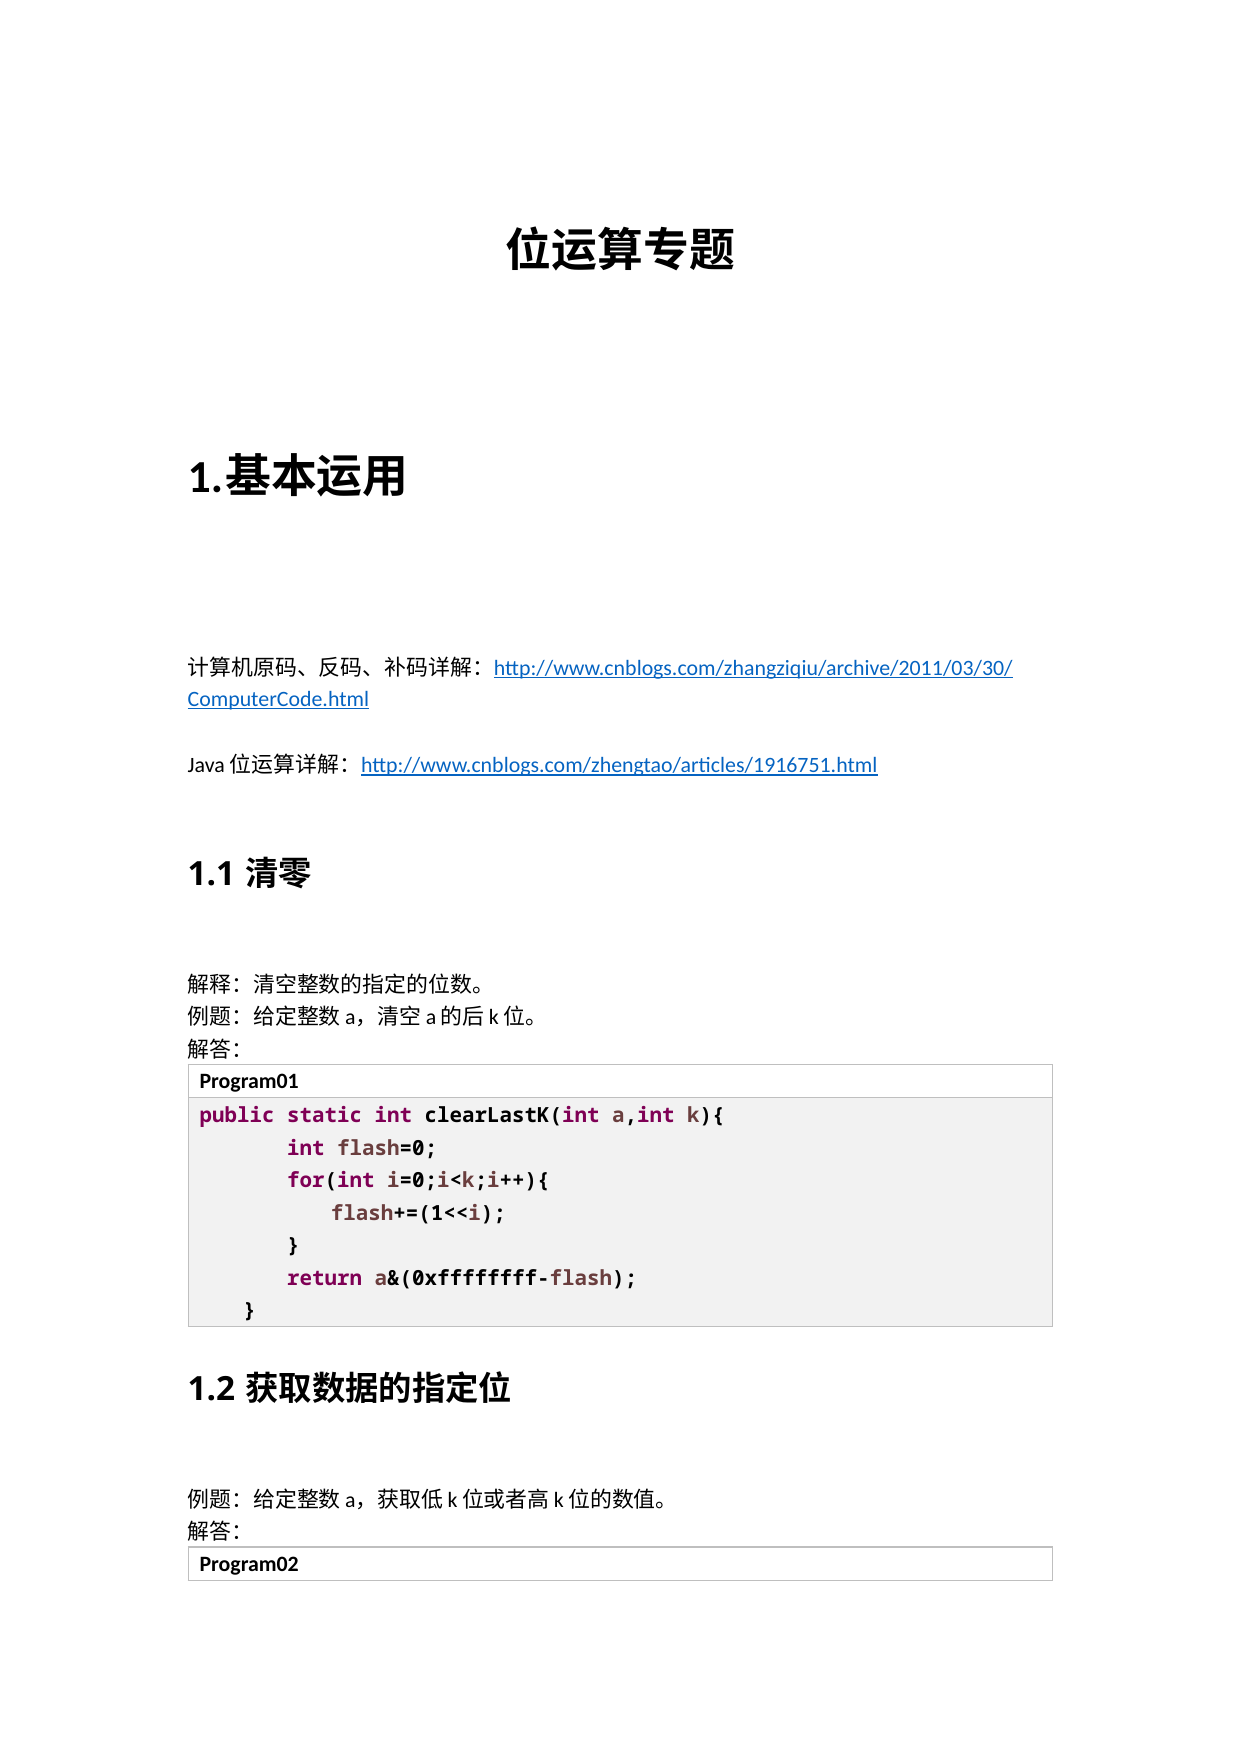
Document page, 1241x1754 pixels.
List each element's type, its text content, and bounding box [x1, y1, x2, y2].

text 解答： [187, 1514, 1053, 1546]
table_header Program01 [189, 1065, 1052, 1097]
subtitle 位运算专题 [187, 197, 1053, 295]
subtitle 获取数据的指定位 [187, 1354, 1053, 1419]
text 例题：给定整数a，获取低k位或者高k位的数值。 [187, 1481, 1053, 1514]
text 例题：给定整数a，清空a的后k位。 [187, 999, 1053, 1031]
table_header Program02 [189, 1548, 1052, 1580]
text 解释：清空整数的指定的位数。 [187, 966, 1053, 999]
text 计算机原码、反码、补码详解：http://www.cnblogs.com/zhangziqiu/archive/2011/03/30/ComputerCode.html [187, 649, 1053, 714]
text 解答： [187, 1031, 1053, 1064]
subtitle 基本运用 [187, 424, 1053, 521]
table_cell public static int clearLastK(int a,int k){ int flash=0; for(int i=0;i<k;i++){ flash+=(1<<i); } return a&(0xffffffff-flash); } [189, 1098, 1052, 1326]
subtitle 清零 [187, 839, 1053, 904]
text Java 位运算详解：http://www.cnblogs.com/zhengtao/articles/1916751.html [187, 747, 1053, 779]
